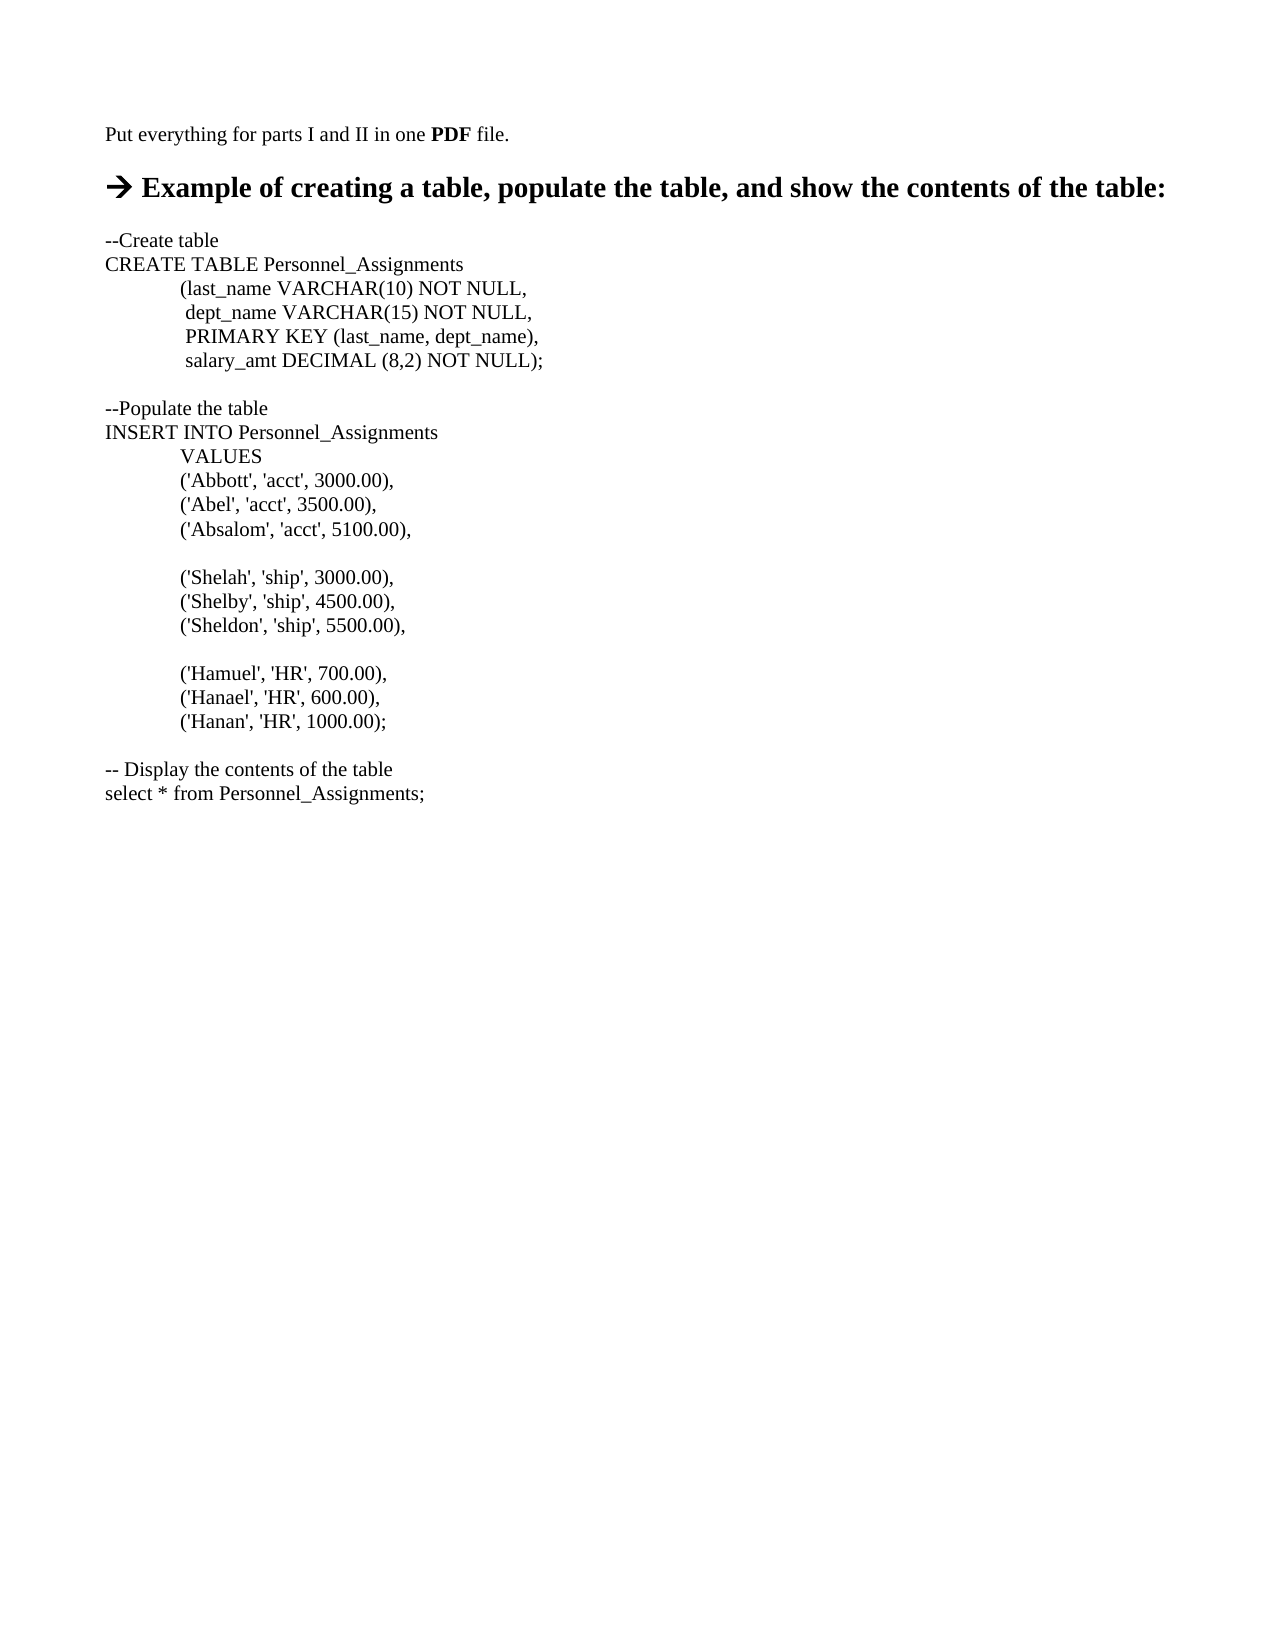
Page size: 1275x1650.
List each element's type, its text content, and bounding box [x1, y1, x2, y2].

text ('Shelah', 'ship', 3000.00), [105, 564, 1170, 589]
text CREATE TABLE Personnel_Assignments [105, 252, 1170, 276]
text select * from Personnel_Assignments; [105, 781, 1170, 805]
text ('Abbott', 'acct', 3000.00), [105, 468, 1170, 492]
text --Populate the table [105, 396, 1170, 420]
text ('Shelby', 'ship', 4500.00), [105, 589, 1170, 613]
subtitle Example of creating a table, populate the table, and show the contents of the table: [105, 170, 1170, 204]
text Put everything for parts I and II in one PDF file. [105, 122, 1170, 146]
text ('Hanael', 'HR', 600.00), [105, 685, 1170, 709]
text (last_name VARCHAR(10) NOT NULL, [105, 276, 1170, 300]
text ('Hamuel', 'HR', 700.00), [105, 661, 1170, 685]
text -- Display the contents of the table [105, 757, 1170, 781]
text salary_amt DECIMAL (8,2) NOT NULL); [105, 348, 1170, 372]
text INSERT INTO Personnel_Assignments [105, 420, 1170, 444]
text ('Hanan', 'HR', 1000.00); [105, 709, 1170, 733]
text ('Absalom', 'acct', 5100.00), [105, 516, 1170, 541]
text dept_name VARCHAR(15) NOT NULL, [105, 300, 1170, 324]
text VALUES [105, 444, 1170, 468]
text ('Abel', 'acct', 3500.00), [105, 492, 1170, 516]
text PRIMARY KEY (last_name, dept_name), [105, 324, 1170, 348]
text ('Sheldon', 'ship', 5500.00), [105, 613, 1170, 637]
text --Create table [105, 228, 1170, 252]
